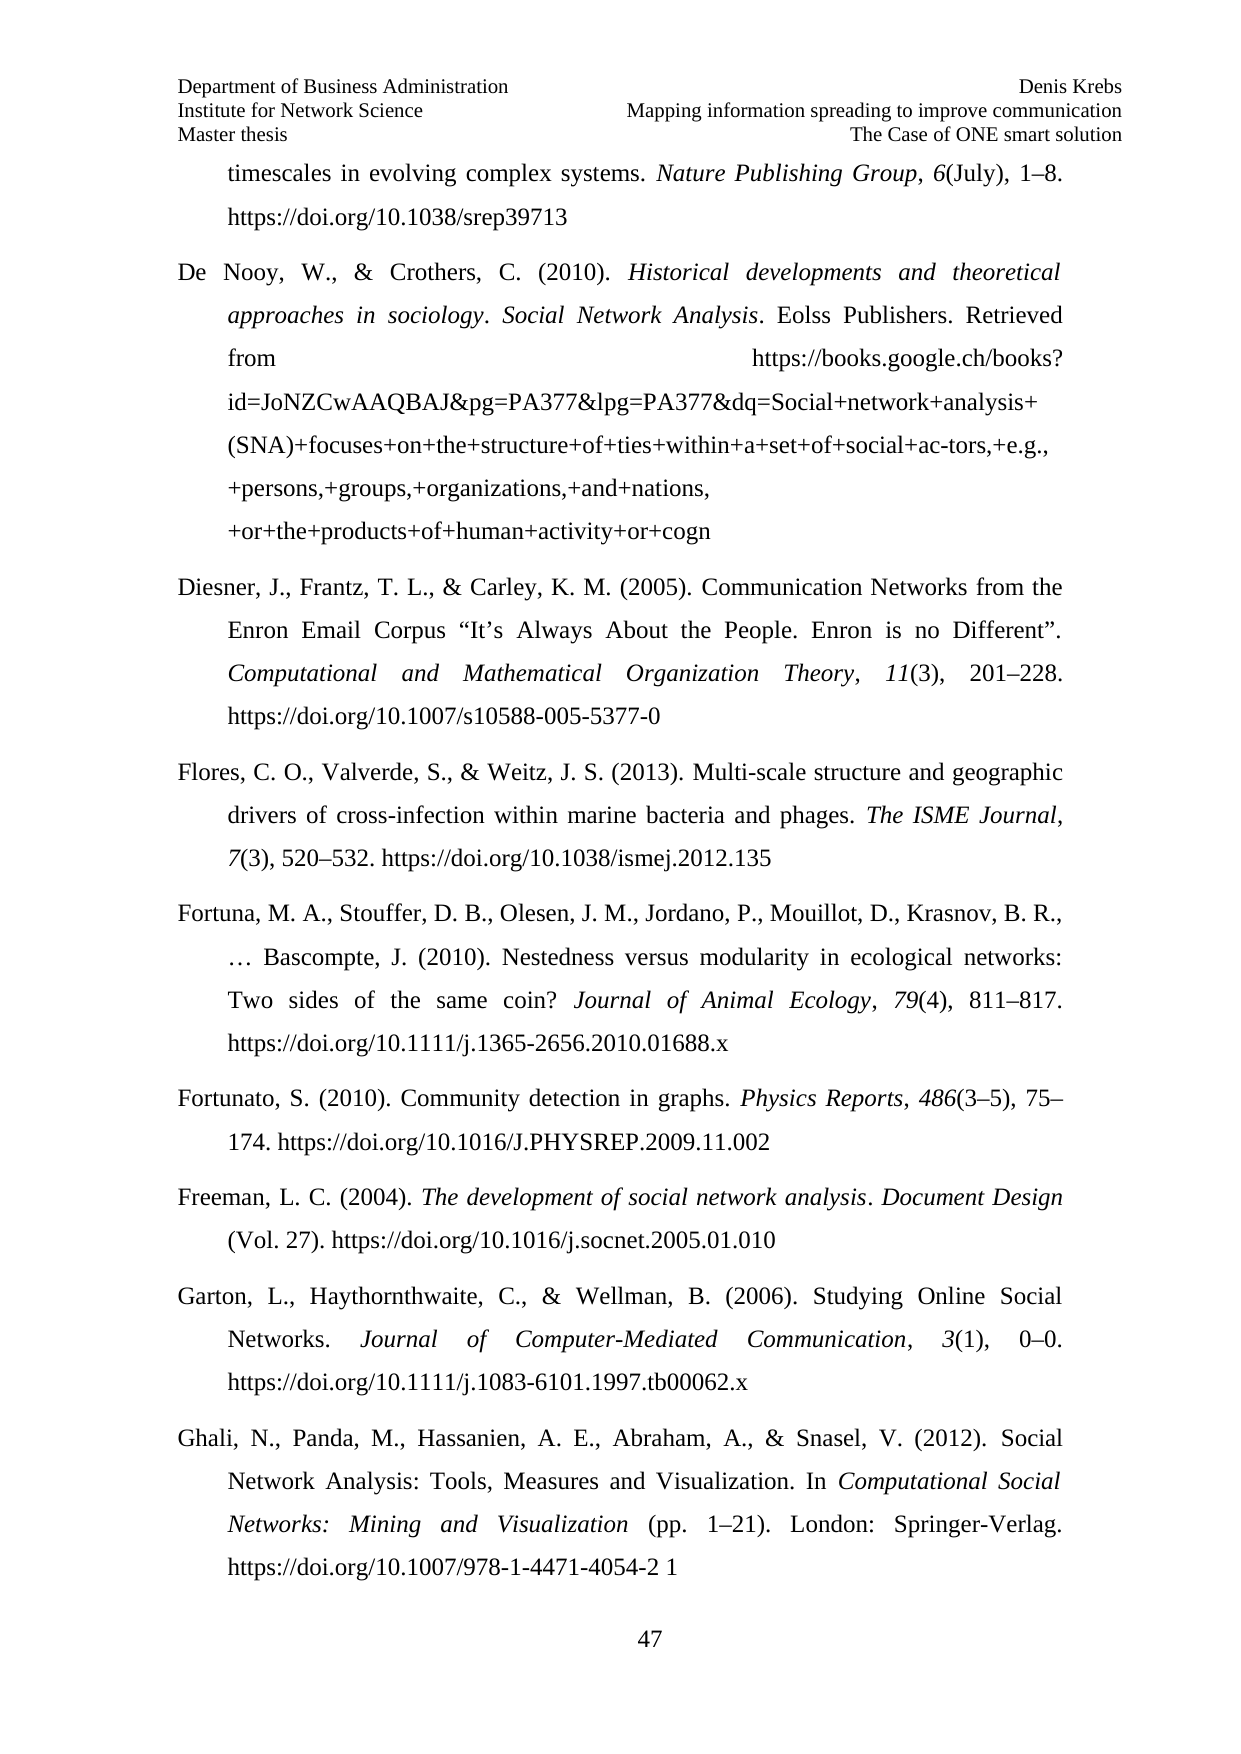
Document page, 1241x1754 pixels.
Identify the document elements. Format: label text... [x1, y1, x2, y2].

text Diesner, J., Frantz, T. L., & Carley, K. M. (2005). Communication Networks from the Enron Email Corpus “It’s Always About the People. Enron is no Different”. Computational and Mathematical Organization Theory, 11(3), 201–228. https://doi.org/10.1007/s10588-005-5377-0 [177, 572, 1063, 730]
text Freeman, L. C. (2004). The development of social network analysis. Document Design (Vol. 27). https://doi.org/10.1016/j.socnet.2005.01.010 [177, 1182, 1063, 1254]
text De Nooy, W., & Crothers, C. (2010). Historical developments and theoretical approaches in sociology. Social Network Analysis. Eolss Publishers. Retrieved from https://books.google.ch/books?id=JoNZCwAAQBAJ&pg=PA377&lpg=PA377&dq=Social+network+analysis+(SNA)+focuses+on+the+structure+of+ties+within+a+set+of+social+ac-tors,+e.g.,+persons,+groups,+organizations,+and+nations,+or+the+products+of+human+activity+or+cogn [177, 257, 1063, 545]
text Flores, C. O., Valverde, S., & Weitz, J. S. (2013). Multi-scale structure and geographic drivers of cross-infection within marine bacteria and phages. The ISME Journal, 7(3), 520–532. https://doi.org/10.1038/ismej.2012.135 [177, 757, 1063, 872]
text Fortunato, S. (2010). Community detection in graphs. Physics Reports, 486(3–5), 75–174. https://doi.org/10.1016/J.PHYSREP.2009.11.002 [177, 1083, 1063, 1155]
text Fortuna, M. A., Stouffer, D. B., Olesen, J. M., Jordano, P., Mouillot, D., Krasnov, B. R., … Bascompte, J. (2010). Nestedness versus modularity in ecological networks: Two sides of the same coin? Journal of Animal Ecology, 79(4), 811–817. https://doi.org/10.1111/j.1365-2656.2010.01688.x [177, 898, 1063, 1057]
text Ghali, N., Panda, M., Hassanien, A. E., Abraham, A., & Snasel, V. (2012). Social Network Analysis: Tools, Measures and Visualization. In Computational Social Networks: Mining and Visualization (pp. 1–21). London: Springer-Verlag. https://doi.org/10.1007/978-1-4471-4054-2 1 [177, 1423, 1063, 1581]
text Garton, L., Haythornthwaite, C., & Wellman, B. (2006). Studying Online Social Networks. Journal of Computer-Mediated Communication, 3(1), 0–0. https://doi.org/10.1111/j.1083-6101.1997.tb00062.x [177, 1281, 1063, 1396]
